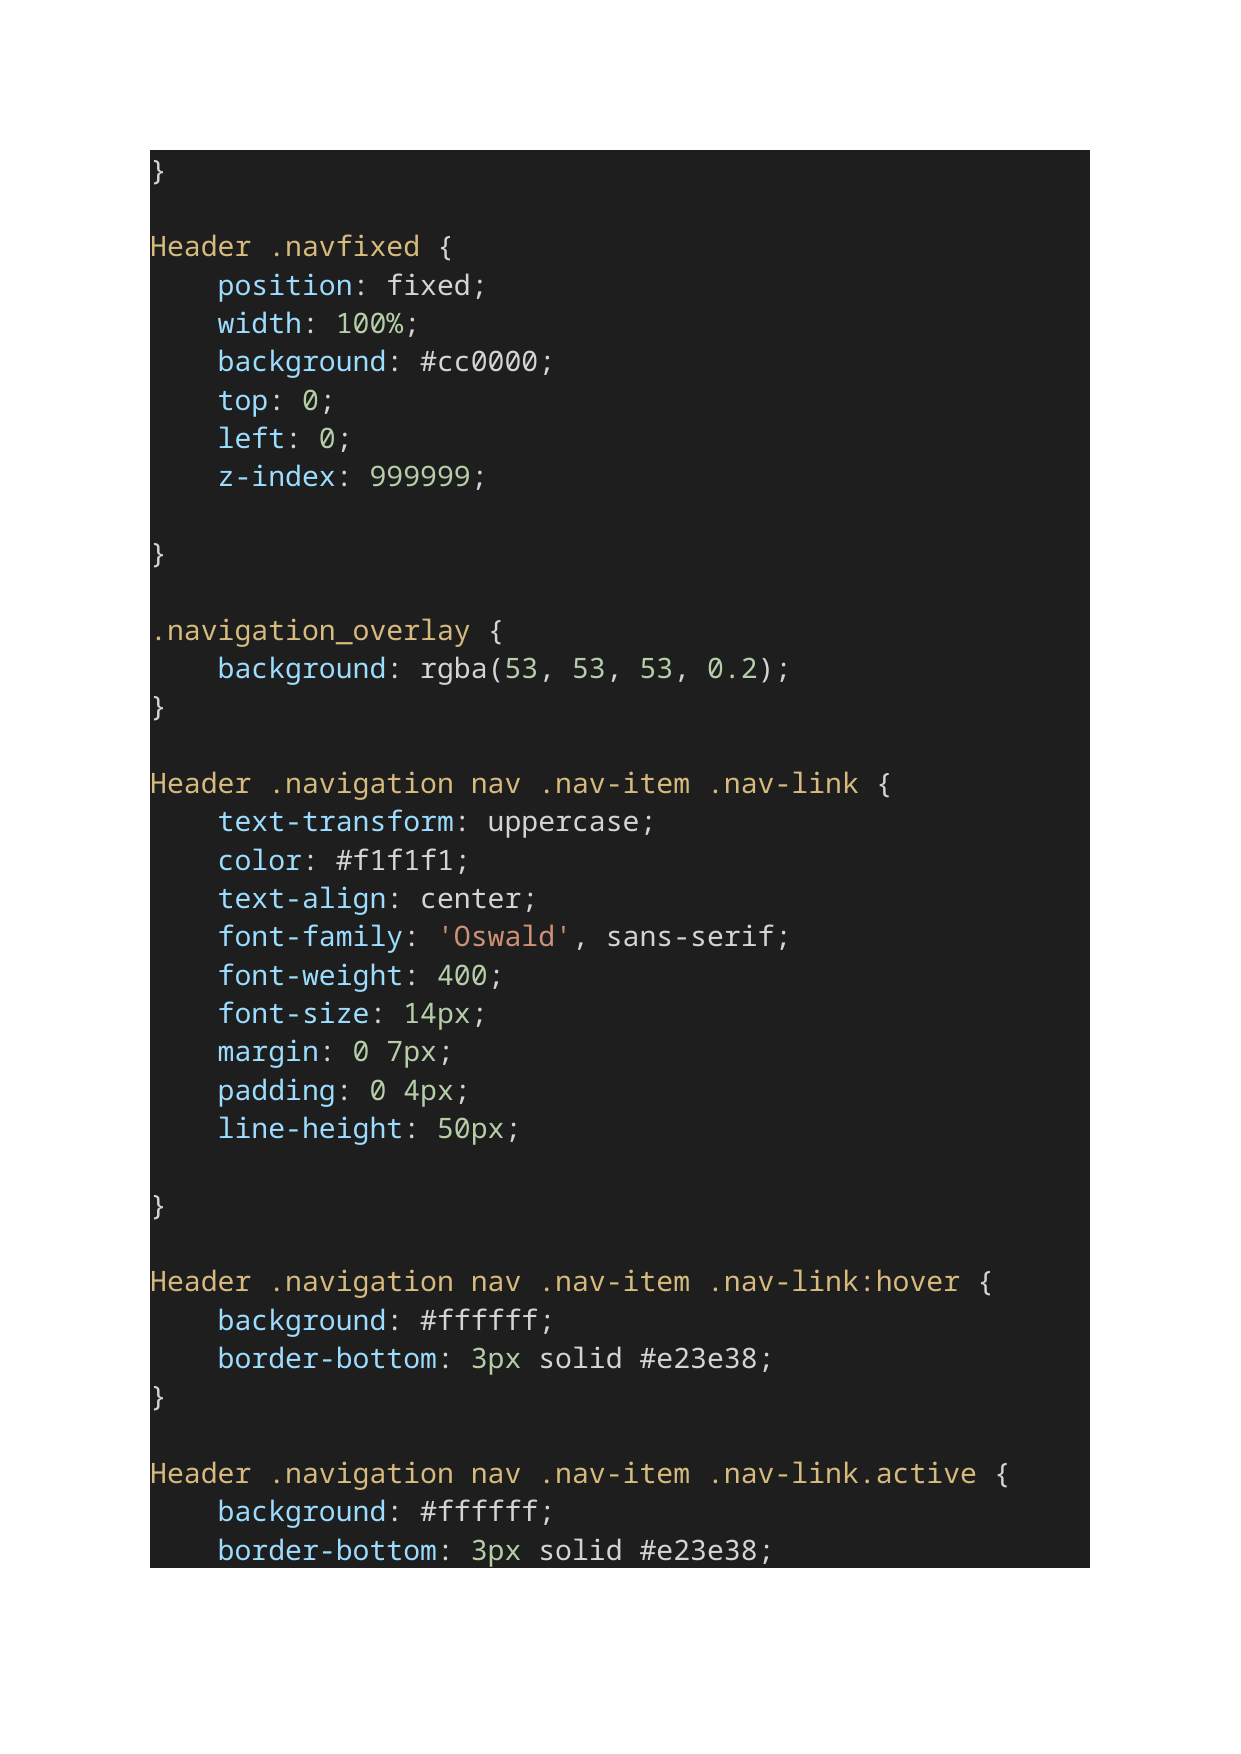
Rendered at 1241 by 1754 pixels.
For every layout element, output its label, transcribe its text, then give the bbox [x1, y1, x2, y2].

text font-family: 'Oswald', sans-serif; [150, 917, 1090, 955]
text } [150, 1185, 1090, 1223]
text } [150, 687, 1090, 725]
text margin: 0 7px; [150, 1032, 1090, 1070]
text background: #cc0000; [150, 342, 1090, 380]
text Header .navigation nav .nav-item .nav-link.active { [150, 1453, 1090, 1492]
text .navigation_overlay { [150, 610, 1090, 648]
text background: rgba(53, 53, 53, 0.2); [150, 648, 1090, 687]
text } [150, 150, 1090, 188]
text width: 100%; [150, 303, 1090, 342]
text padding: 0 4px; [150, 1070, 1090, 1108]
text font-weight: 400; [150, 955, 1090, 993]
text line-height: 50px; [150, 1108, 1090, 1147]
text text-transform: uppercase; [150, 802, 1090, 840]
text border-bottom: 3px solid #e23e38; [150, 1338, 1090, 1377]
text Header .navigation nav .nav-item .nav-link:hover { [150, 1262, 1090, 1300]
text background: #ffffff; [150, 1492, 1090, 1530]
text } [150, 533, 1090, 572]
text Header .navigation nav .nav-item .nav-link { [150, 763, 1090, 802]
text } [150, 1377, 1090, 1415]
text Header .navfixed { [150, 227, 1090, 265]
text position: fixed; [150, 265, 1090, 303]
text z-index: 999999; [150, 457, 1090, 495]
text left: 0; [150, 418, 1090, 457]
text background: #ffffff; [150, 1300, 1090, 1338]
text top: 0; [150, 380, 1090, 418]
text font-size: 14px; [150, 993, 1090, 1032]
text text-align: center; [150, 878, 1090, 917]
text border-bottom: 3px solid #e23e38; [150, 1530, 1090, 1568]
text color: #f1f1f1; [150, 840, 1090, 878]
